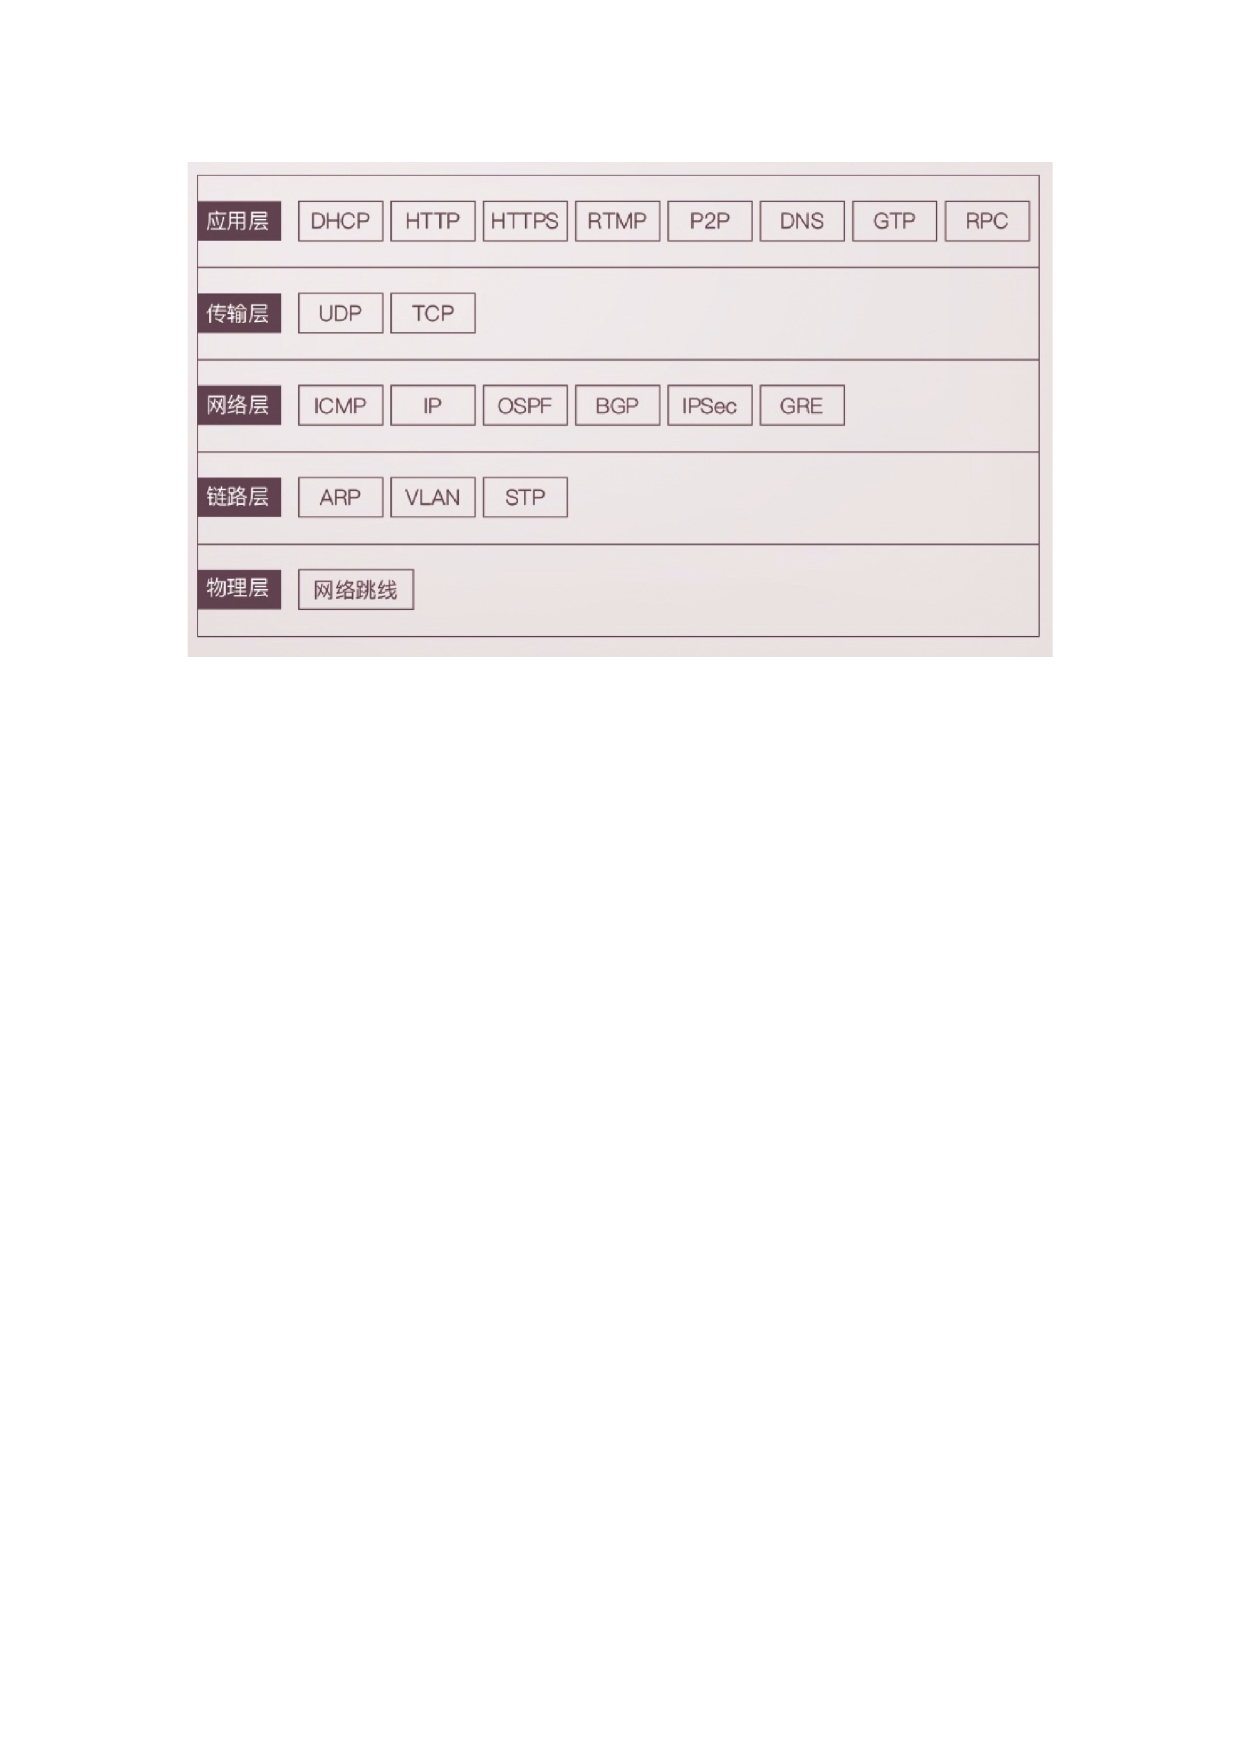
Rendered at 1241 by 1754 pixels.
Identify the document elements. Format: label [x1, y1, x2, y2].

picture [187, 162, 1053, 657]
